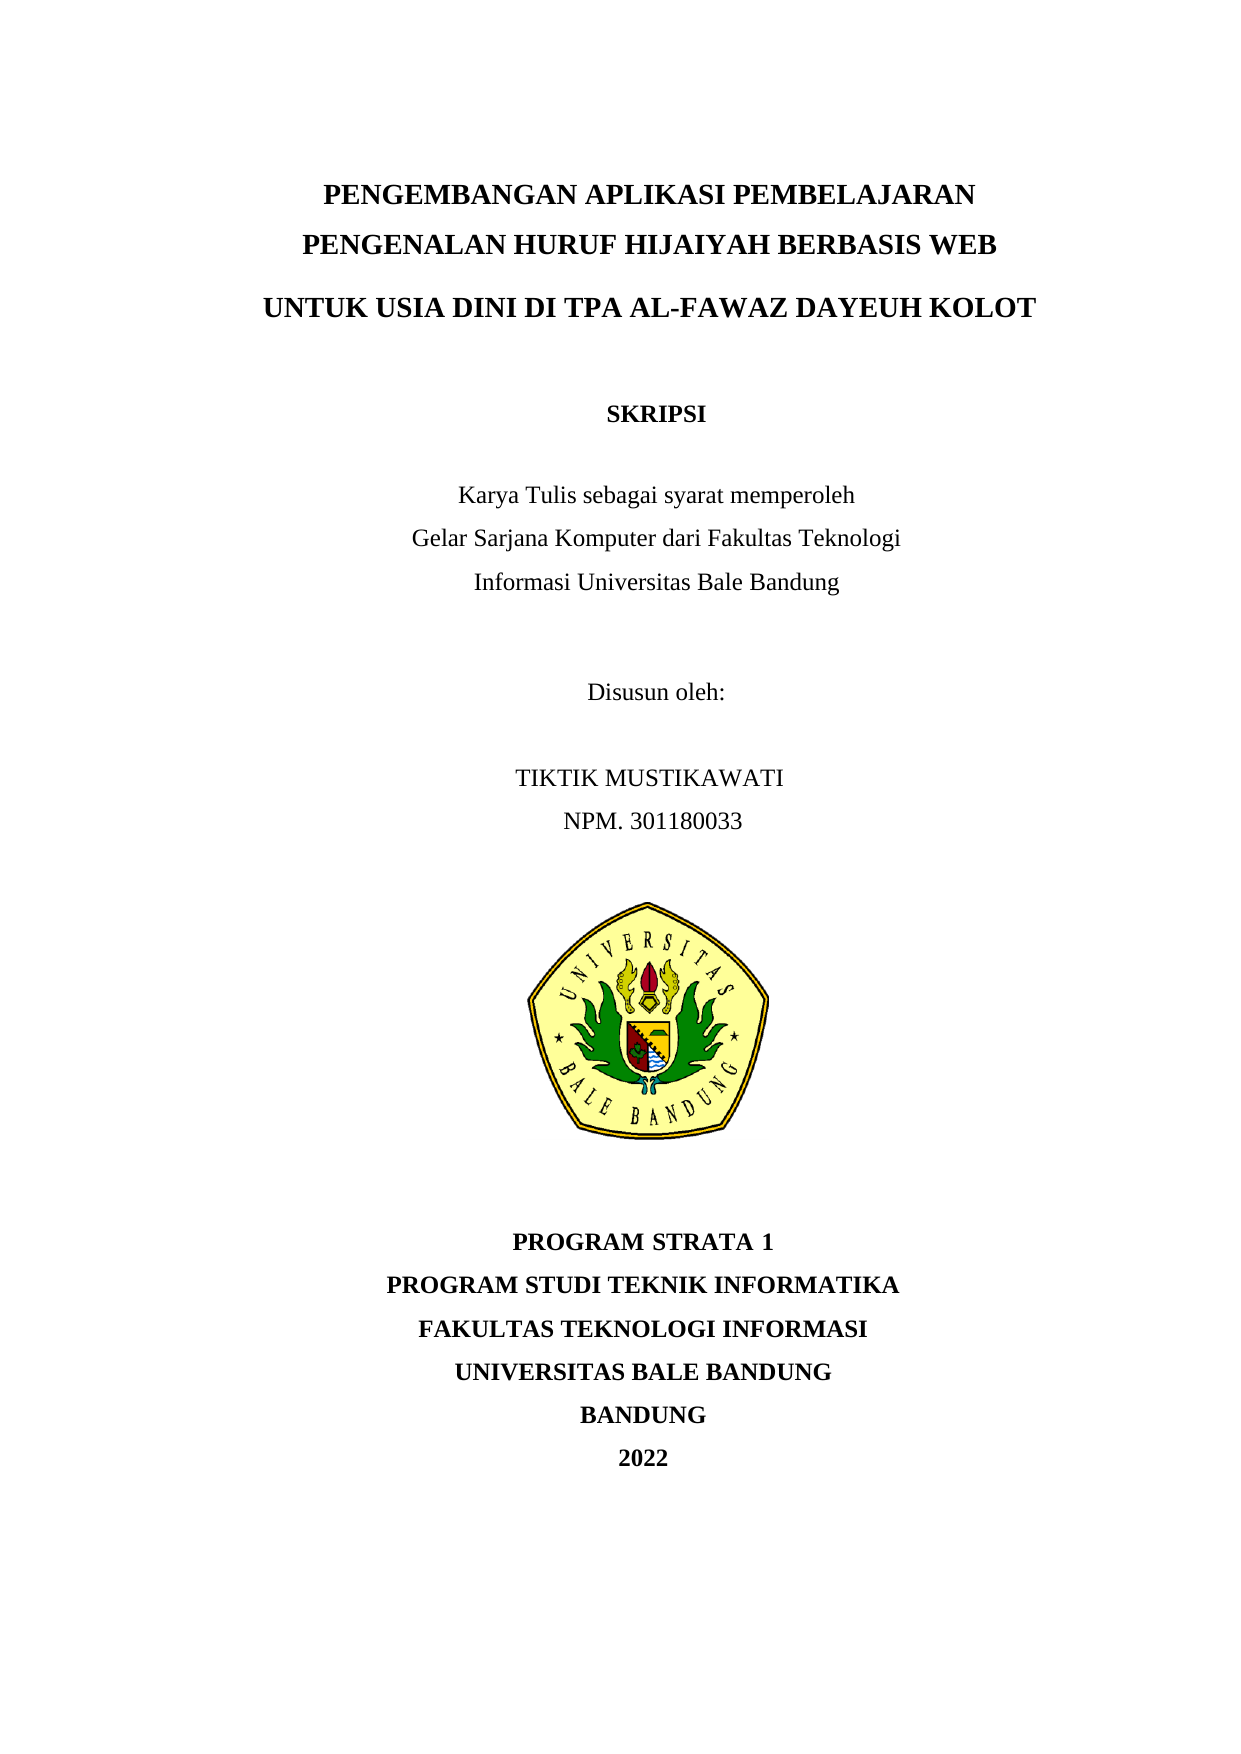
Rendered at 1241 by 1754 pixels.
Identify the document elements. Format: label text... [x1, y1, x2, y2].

text BANDUNG [118, 1400, 1168, 1429]
text Disusun oleh: [411, 677, 901, 706]
text Gelar Sarjana Komputer dari Fakultas Teknologi Informasi Universitas Bale Bandung [411, 523, 901, 595]
text NPM. 301180033 [472, 806, 827, 835]
text UNIVERSITAS BALE BANDUNG [118, 1357, 1168, 1386]
subtitle SKRIPSI [411, 399, 901, 427]
title PENGEMBANGAN APLIKASI PEMBELAJARAN PENGENALAN HURUF HIJAIYAH BERBASIS WEB [236, 177, 1063, 261]
picture [527, 902, 769, 1140]
text FAKULTAS TEKNOLOGI INFORMASI [118, 1314, 1168, 1342]
text 2022 [118, 1443, 1168, 1472]
text Karya Tulis sebagai syarat memperoleh [411, 480, 901, 509]
text PROGRAM STUDI TEKNIK INFORMATIKA [118, 1271, 1168, 1299]
text TIKTIK MUSTIKAWATI [472, 763, 827, 792]
title UNTUK USIA DINI DI TPA AL-FAWAZ DAYEUH KOLOT [236, 290, 1063, 324]
text PROGRAM STRATA 1 [118, 1227, 1168, 1256]
